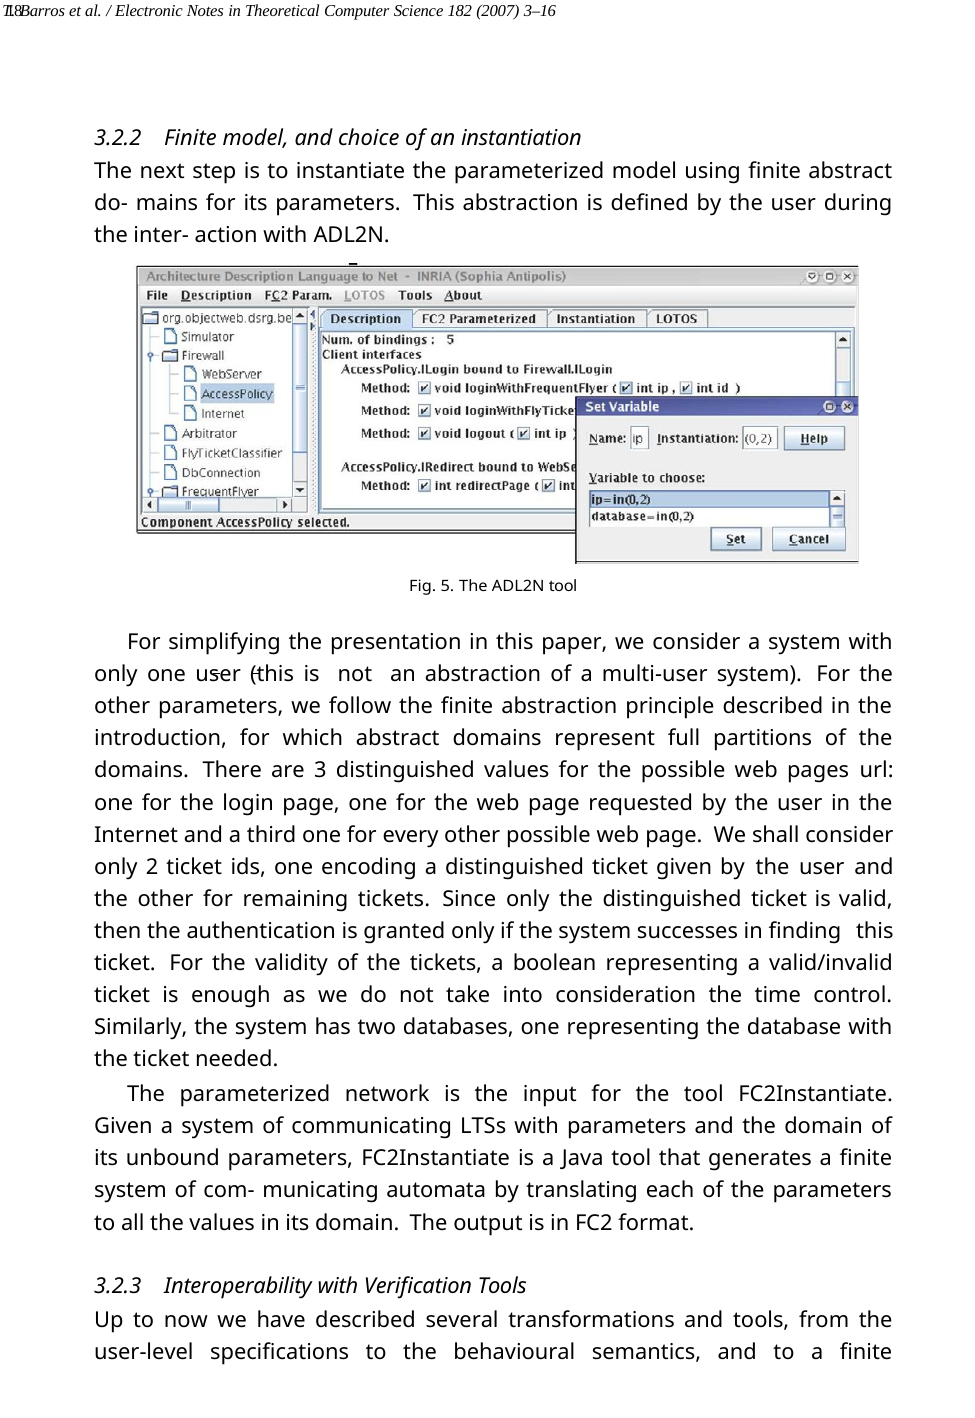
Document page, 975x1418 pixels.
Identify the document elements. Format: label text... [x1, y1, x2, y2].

text The next step is to instantiate the parameterized model using finite abstract do- mains for its parameters. This abstraction is defined by the user during the inter- action with ADL2N. [94, 155, 893, 249]
text For simplifying the presentation in this paper, we consider a system with only one user (this is not an abstraction of a multi-user system). For the other parameters, we follow the finite abstraction principle described in the introduction, for which abstract domains represent full partitions of the domains. There are 3 distinguished values for the possible web pages url: one for the login page, one for the web page requested by the user in the Internet and a third one for every other possible web page. We shall consider only 2 ticket ids, one encoding a distinguished ticket given by the user and the other for remaining tickets. Since only the distinguished ticket is valid, then the authentication is granted only if the system successes in finding this ticket. For the validity of the tickets, a boolean representing a valid/invalid ticket is enough as we do not take into consideration the time control. Similarly, the system has two databases, one representing the database with the ticket needed. [94, 626, 893, 1073]
text Fig. 5. The ADL2N tool [82, 274, 904, 596]
list Interoperability with Veriﬁcation Tools [94, 1271, 904, 1300]
text The parameterized network is the input for the tool FC2Instantiate. Given a system of communicating LTSs with parameters and the domain of its unbound parameters, FC2Instantiate is a Java tool that generates a finite system of com- municating automata by translating each of the parameters to all the values in its domain. The output is in FC2 format. [94, 1078, 893, 1236]
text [94, 1304, 893, 1366]
picture [134, 263, 859, 274]
list Finite model, and choice of an instantiation [94, 122, 904, 151]
